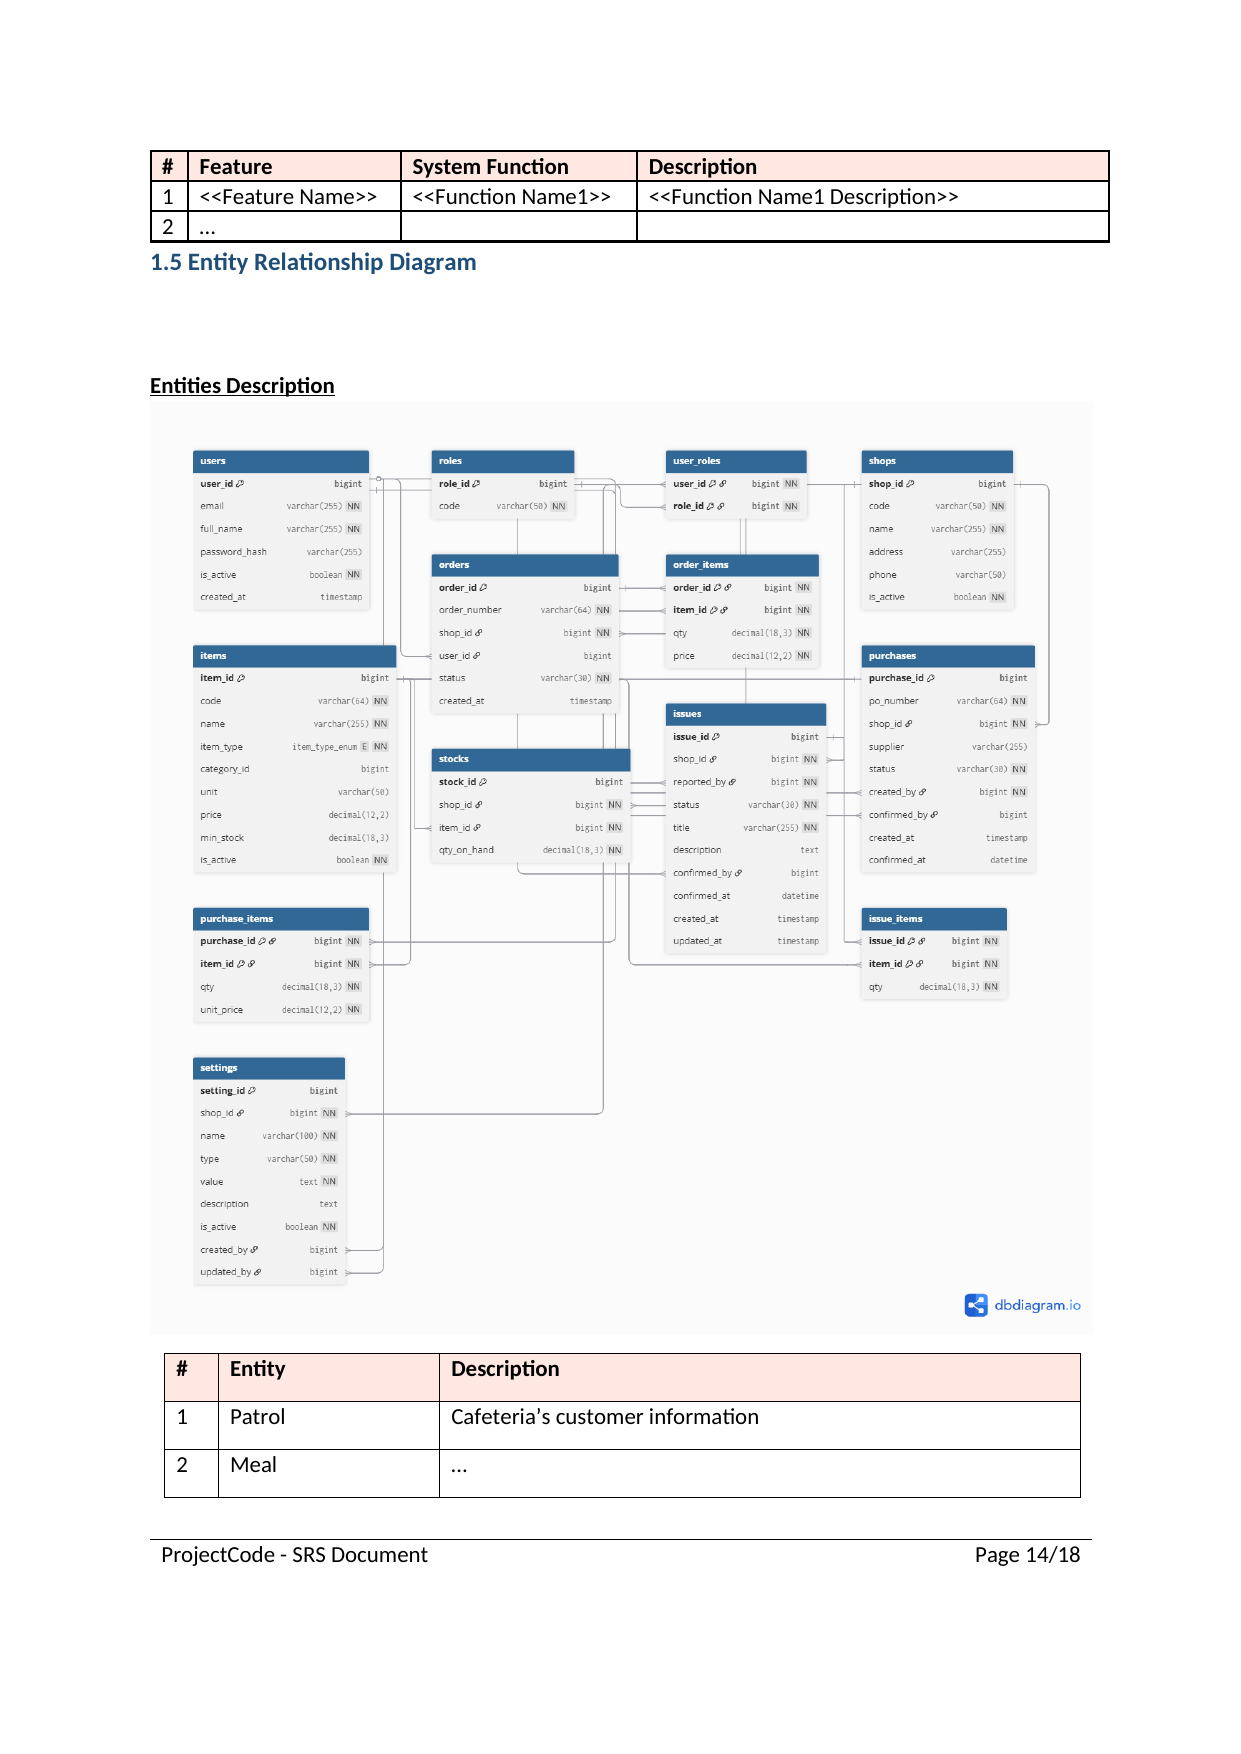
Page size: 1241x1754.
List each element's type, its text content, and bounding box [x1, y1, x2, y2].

text Entities Description [150, 371, 1093, 401]
table_header System Function [402, 152, 636, 180]
table_cell 1 [165, 1402, 218, 1449]
table_header # [152, 152, 187, 180]
table_cell … [440, 1450, 1080, 1497]
table_cell <<Function Name1>> [402, 182, 636, 210]
table_cell Meal [219, 1450, 439, 1497]
table_header # [165, 1354, 218, 1401]
table_cell 2 [152, 212, 187, 240]
table_header Feature [189, 152, 400, 180]
picture [150, 401, 1093, 1335]
table_header Description [440, 1354, 1080, 1401]
table_cell [402, 212, 636, 240]
table_cell Cafeteria’s customer information [440, 1402, 1080, 1449]
table_cell … [189, 212, 400, 240]
table_cell [638, 212, 1108, 240]
subtitle 1.5 Entity Relationship Diagram [150, 247, 1093, 277]
table_cell Patrol [219, 1402, 439, 1449]
table_cell 2 [165, 1450, 218, 1497]
table_header Entity [219, 1354, 439, 1401]
table_cell <<Function Name1 Description>> [638, 182, 1108, 210]
table_header Description [638, 152, 1108, 180]
table_cell <<Feature Name>> [189, 182, 400, 210]
table_cell 1 [152, 182, 187, 210]
